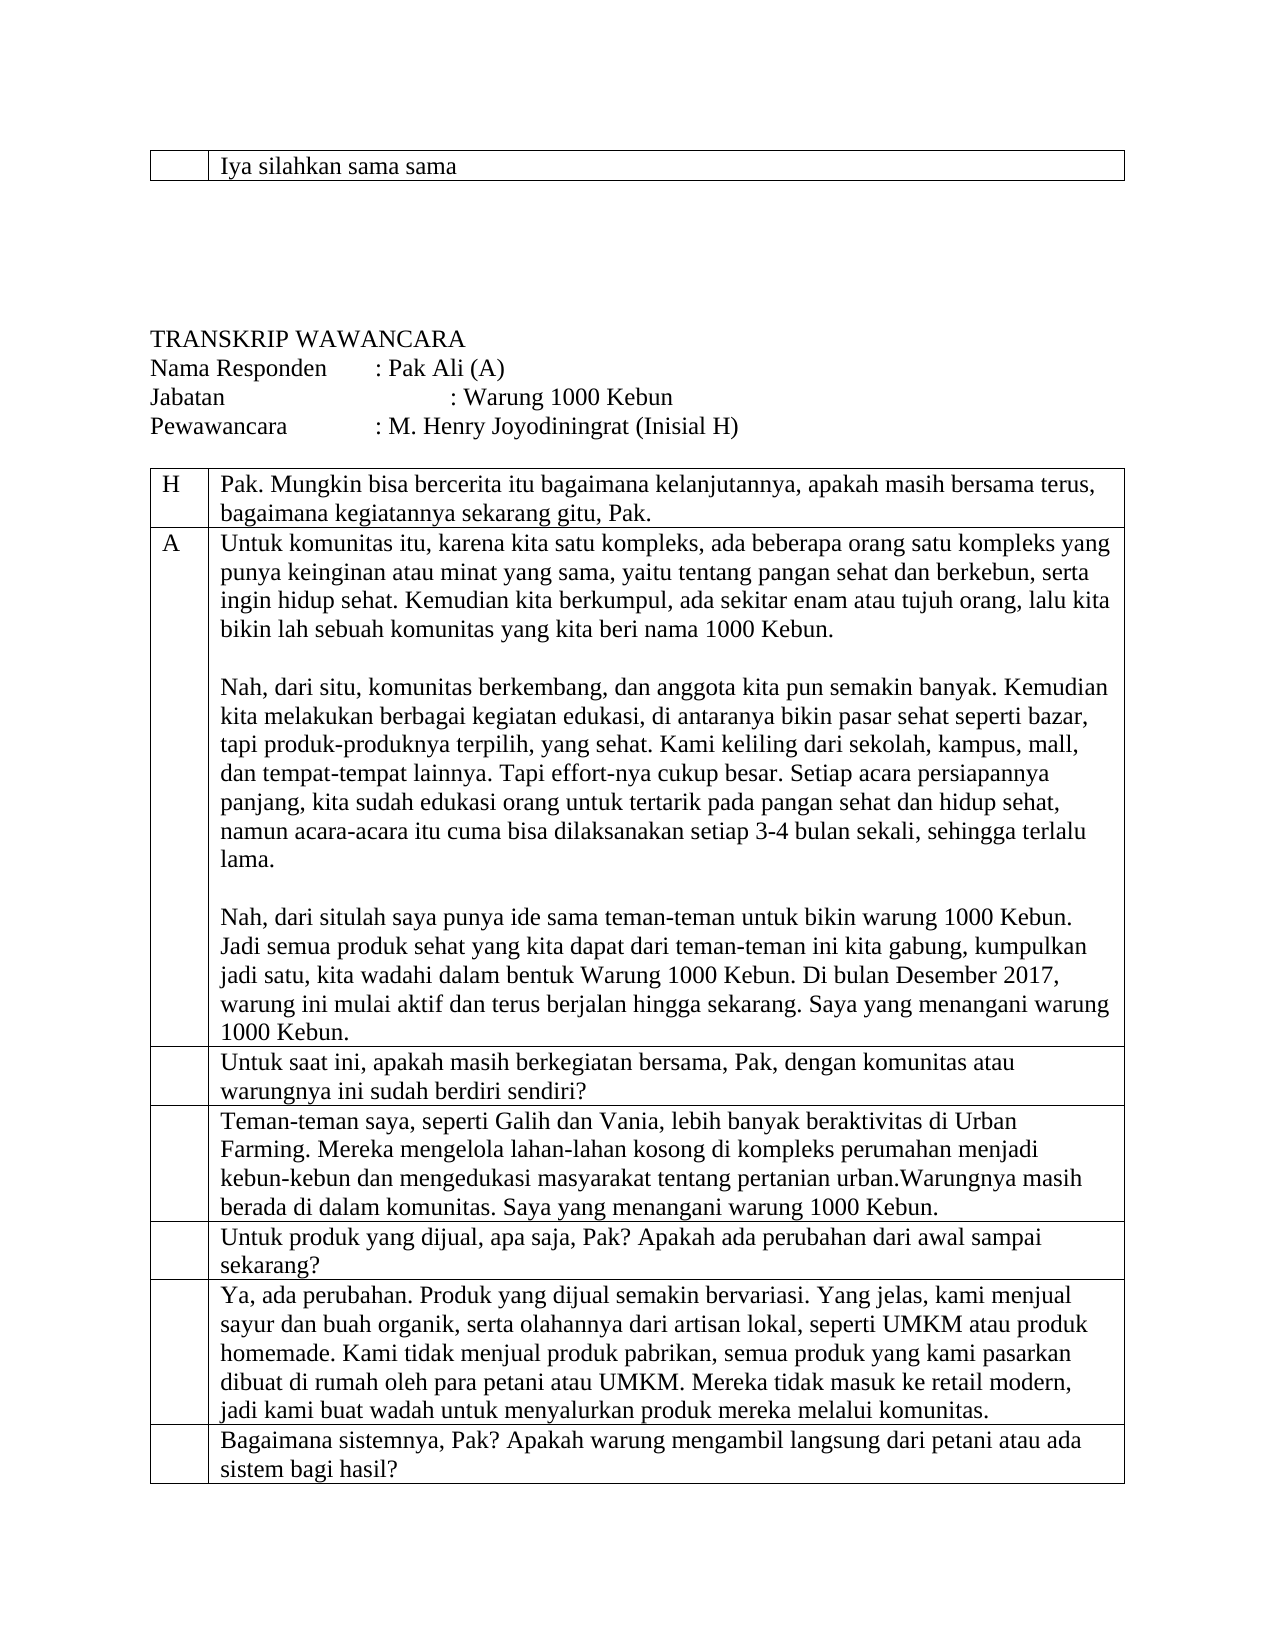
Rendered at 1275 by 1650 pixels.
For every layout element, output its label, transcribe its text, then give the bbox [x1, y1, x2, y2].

table_cell [151, 1106, 208, 1221]
table_cell Untuk saat ini, apakah masih berkegiatan bersama, Pak, dengan komunitas atau warungnya ini sudah berdiri sendiri? [209, 1047, 1124, 1105]
table_header H [151, 469, 208, 527]
table_cell [151, 151, 208, 180]
table_cell Ya, ada perubahan. Produk yang dijual semakin bervariasi. Yang jelas, kami menjual sayur dan buah organik, serta olahannya dari artisan lokal, seperti UMKM atau produk homemade. Kami tidak menjual produk pabrikan, semua produk yang kami pasarkan dibuat di rumah oleh para petani atau UMKM. Mereka tidak masuk ke retail modern, jadi kami buat wadah untuk menyalurkan produk mereka melalui komunitas. [209, 1280, 1124, 1424]
table_cell Teman-teman saya, seperti Galih dan Vania, lebih banyak beraktivitas di Urban Farming. Mereka mengelola lahan-lahan kosong di kompleks perumahan menjadi kebun-kebun dan mengedukasi masyarakat tentang pertanian urban.Warungnya masih berada di dalam komunitas. Saya yang menangani warung 1000 Kebun. [209, 1106, 1124, 1221]
table_cell Untuk komunitas itu, karena kita satu kompleks, ada beberapa orang satu kompleks yang punya keinginan atau minat yang sama, yaitu tentang pangan sehat dan berkebun, serta ingin hidup sehat. Kemudian kita berkumpul, ada sekitar enam atau tujuh orang, lalu kita bikin lah sebuah komunitas yang kita beri nama 1000 Kebun. Nah, dari situ, komunitas berkembang, dan anggota kita pun semakin banyak. Kemudian kita melakukan berbagai kegiatan edukasi, di antaranya bikin pasar sehat seperti bazar, tapi produk-produknya terpilih, yang sehat. Kami keliling dari sekolah, kampus, mall, dan tempat-tempat lainnya. Tapi effort-nya cukup besar. Setiap acara persiapannya panjang, kita sudah edukasi orang untuk tertarik pada pangan sehat dan hidup sehat, namun acara-acara itu cuma bisa dilaksanakan setiap 3-4 bulan sekali, sehingga terlalu lama. Nah, dari situlah saya punya ide sama teman-teman untuk bikin warung 1000 Kebun. Jadi semua produk sehat yang kita dapat dari teman-teman ini kita gabung, kumpulkan jadi satu, kita wadahi dalam bentuk Warung 1000 Kebun. Di bulan Desember 2017, warung ini mulai aktif dan terus berjalan hingga sekarang. Saya yang menangani warung 1000 Kebun. [209, 528, 1124, 1046]
text Nama Responden : Pak Ali (A) [150, 353, 1125, 382]
table_cell Iya silahkan sama sama [209, 151, 1124, 180]
table_header Pak. Mungkin bisa bercerita itu bagaimana kelanjutannya, apakah masih bersama terus, bagaimana kegiatannya sekarang gitu, Pak. [209, 469, 1124, 527]
table_cell [151, 1425, 208, 1483]
table_cell A [151, 528, 208, 1046]
table_cell Bagaimana sistemnya, Pak? Apakah warung mengambil langsung dari petani atau ada sistem bagi hasil? [209, 1425, 1124, 1483]
text TRANSKRIP WAWANCARA [150, 324, 1125, 353]
table_cell [151, 1280, 208, 1424]
table_cell [151, 1047, 208, 1105]
text Pewawancara : M. Henry Joyodiningrat (Inisial H) [150, 411, 1125, 439]
table_cell Untuk produk yang dijual, apa saja, Pak? Apakah ada perubahan dari awal sampai sekarang? [209, 1222, 1124, 1279]
text Jabatan : Warung 1000 Kebun [150, 382, 1125, 411]
table_cell [151, 1222, 208, 1279]
